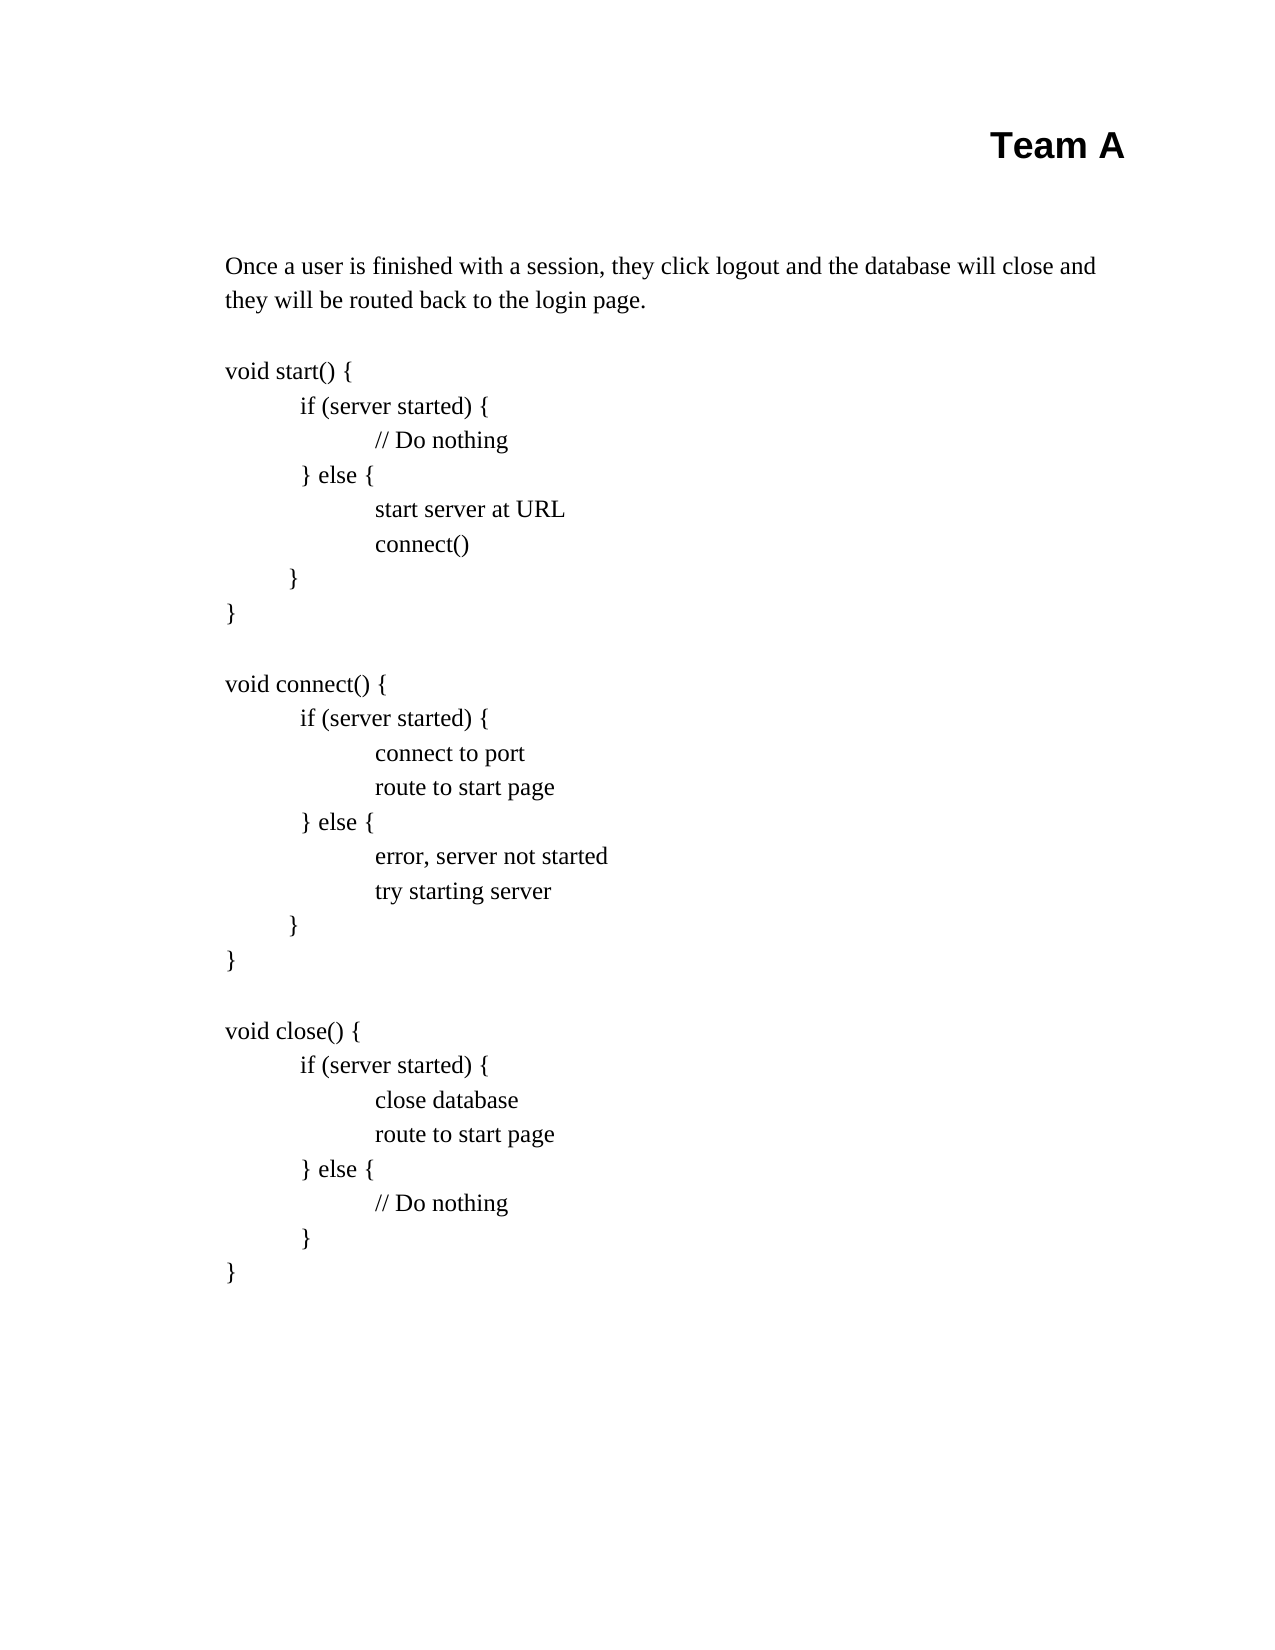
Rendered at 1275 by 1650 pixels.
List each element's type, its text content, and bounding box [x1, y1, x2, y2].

text Once a user is finished with a session, they click logout and the database will close and they will be routed back to the login page. [225, 251, 1125, 314]
text connect to port [225, 738, 1125, 767]
text } else { [225, 460, 1125, 489]
text close database [225, 1085, 1125, 1113]
text error, server not started [225, 841, 1125, 870]
text void start() { [225, 356, 1125, 385]
text } [225, 910, 1125, 939]
text // Do nothing [225, 425, 1125, 454]
text } [225, 563, 1125, 592]
text if (server started) { [225, 703, 1125, 732]
text void connect() { [225, 669, 1125, 698]
text if (server started) { [225, 1050, 1125, 1079]
text } else { [225, 1154, 1125, 1182]
text try starting server [225, 876, 1125, 904]
text } [225, 1257, 1125, 1286]
text connect() [225, 529, 1125, 558]
text if (server started) { [225, 391, 1125, 420]
text void close() { [225, 1016, 1125, 1044]
text } [225, 1223, 1125, 1251]
text } [225, 598, 1125, 627]
text } else { [225, 807, 1125, 836]
text // Do nothing [225, 1188, 1125, 1217]
text } [225, 945, 1125, 973]
text route to start page [225, 772, 1125, 801]
text route to start page [225, 1119, 1125, 1148]
text start server at URL [225, 494, 1125, 523]
